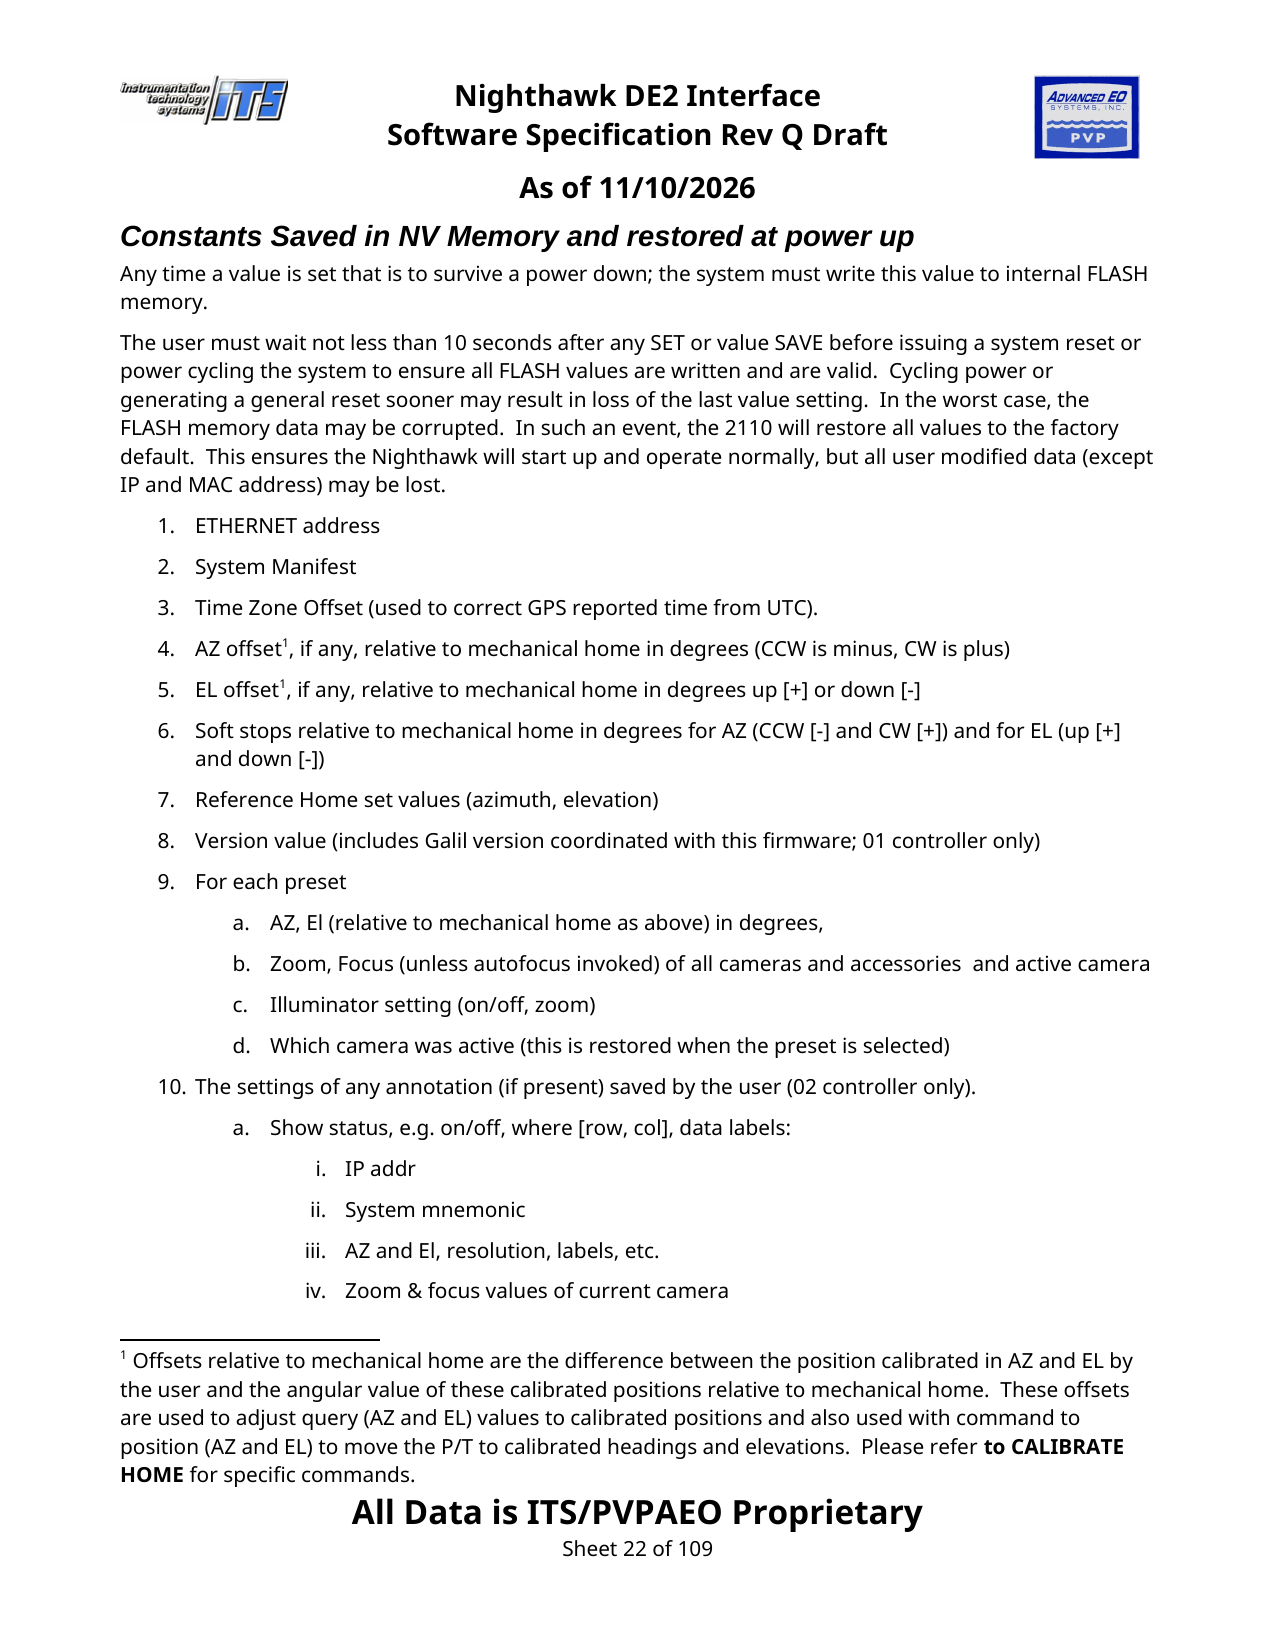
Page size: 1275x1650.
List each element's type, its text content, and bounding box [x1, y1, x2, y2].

list ETHERNET address [157, 511, 1155, 540]
text The user must wait not less than 10 seconds after any SET or value SAVE before issuing a system reset or power cycling the system to ensure all FLASH values are written and are valid. Cycling power or generating a general reset sooner may result in loss of the last value setting. In the worst case, the FLASH memory data may be corrupted. In such an event, the 2110 will restore all values to the factory default. This ensures the Nighthawk will start up and operate normally, but all user modified data (except IP and MAC address) may be lost. [120, 328, 1155, 499]
list Show status, e.g. on/off, where [row, col], data labels: [232, 1113, 1155, 1141]
list Zoom & focus values of current camera [326, 1277, 1155, 1305]
list System Manifest [157, 552, 1155, 581]
subtitle Constants Saved in NV Memory and restored at power up [120, 219, 1155, 253]
list Version value (includes Galil version coordinated with this firmware; 01 controller only) [157, 826, 1155, 855]
list Time Zone Offset (used to correct GPS reported time from UTC). [157, 593, 1155, 622]
list EL offset1, if any, relative to mechanical home in degrees up [+] or down [-] [157, 675, 1155, 703]
list System mnemonic [326, 1195, 1155, 1223]
list For each preset [157, 867, 1155, 896]
picture [120, 75, 288, 125]
list Zoom, Focus (unless autofocus invoked) of all cameras and accessories and active camera [232, 949, 1155, 978]
list Illuminator setting (on/off, zoom) [232, 990, 1155, 1018]
picture [1033, 75, 1140, 159]
list Reference Home set values (azimuth, elevation) [157, 785, 1155, 814]
list The settings of any annotation (if present) saved by the user (02 controller only). [157, 1072, 1155, 1100]
list AZ and El, resolution, labels, etc. [326, 1236, 1155, 1264]
list AZ, El (relative to mechanical home as above) in degrees, [232, 908, 1155, 937]
list IP addr [326, 1154, 1155, 1182]
list Which camera was active (this is restored when the preset is selected) [232, 1031, 1155, 1059]
list Soft stops relative to mechanical home in degrees for AZ (CCW [-] and CW [+]) and for EL (up [+] and down [-]) [157, 716, 1155, 773]
list AZ offset, if any, relative to mechanical home in degrees (CCW is minus, CW is plus) [157, 634, 1155, 663]
text Any time a value is set that is to survive a power down; the system must write this value to internal FLASH memory. [120, 259, 1155, 316]
